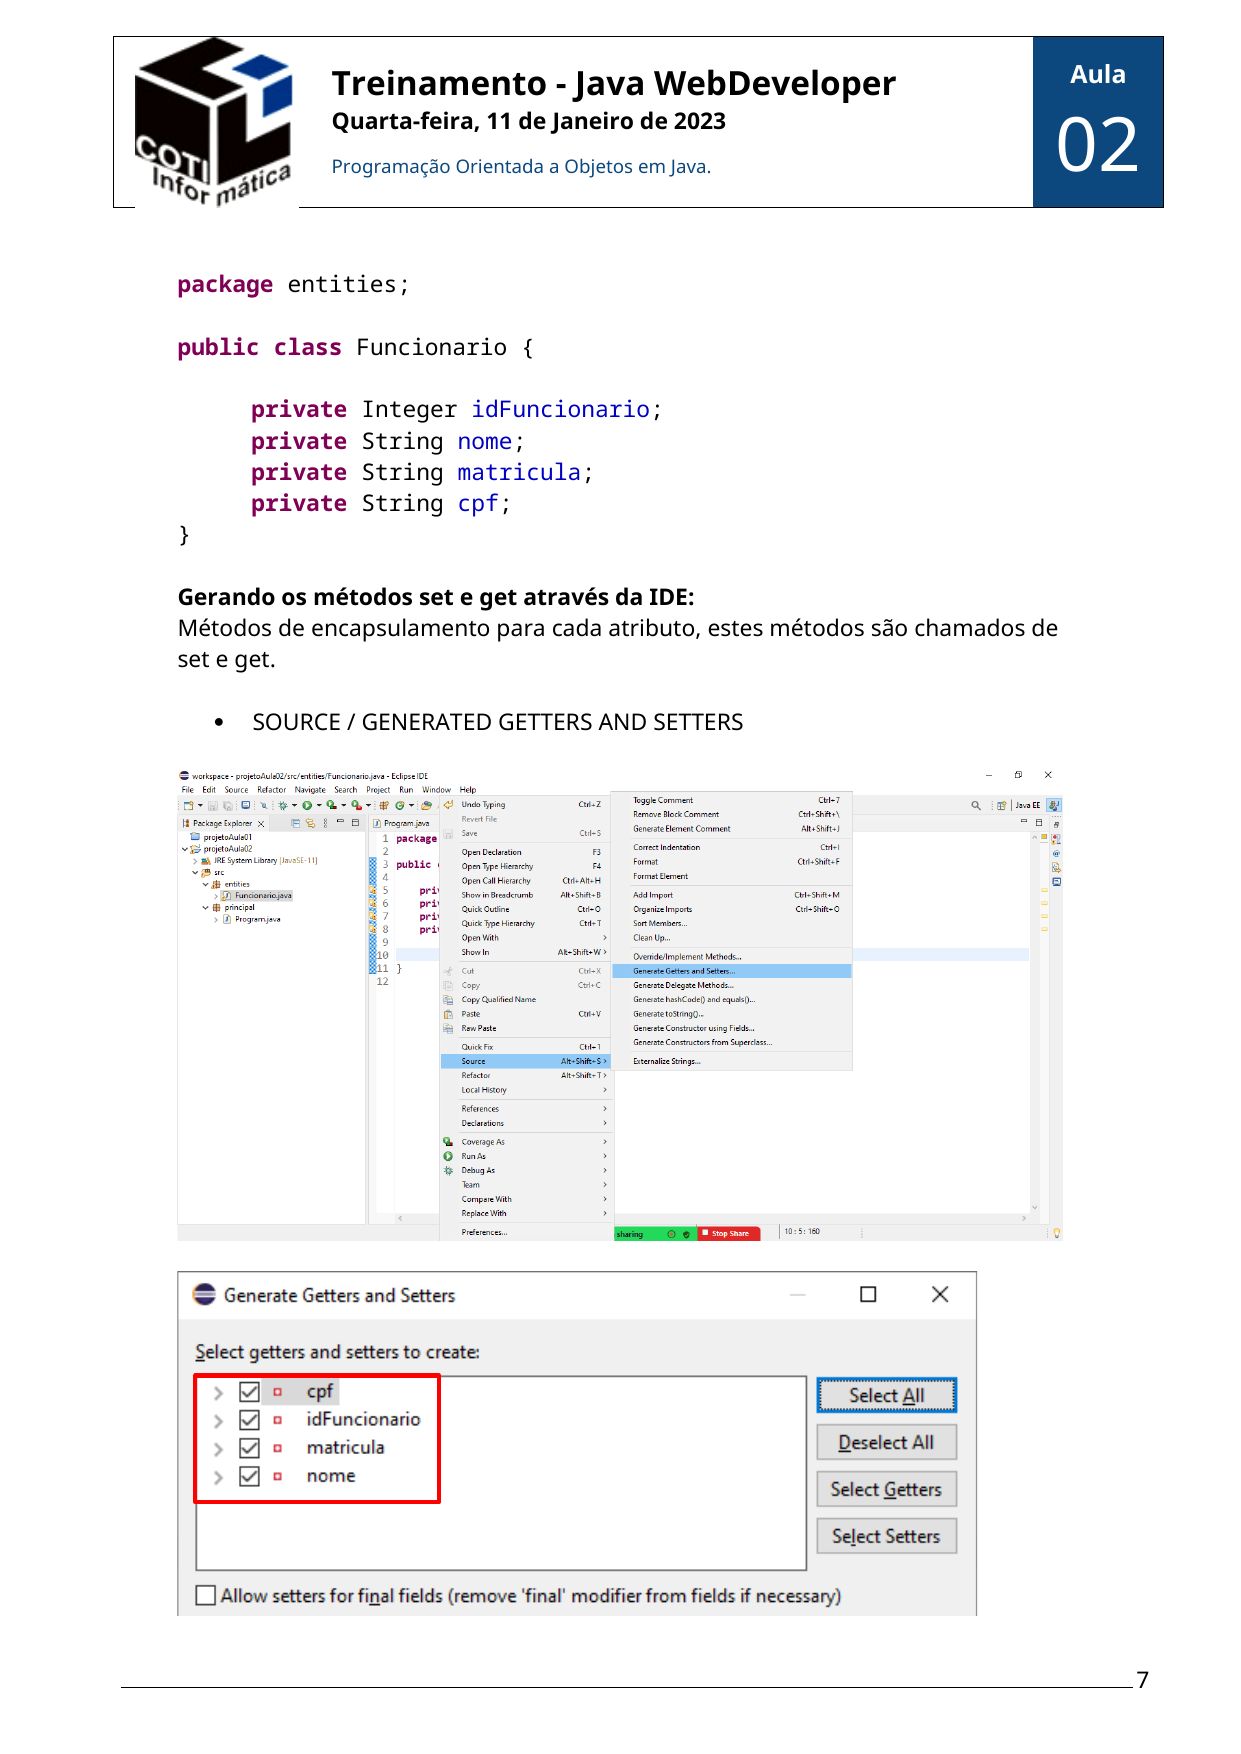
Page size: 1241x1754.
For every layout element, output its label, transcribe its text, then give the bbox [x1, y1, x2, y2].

text public class Funcionario { [177, 331, 1063, 362]
text Gerando os métodos set e get através da IDE: [177, 581, 1063, 612]
picture [177, 768, 1063, 1241]
text private String cpf; [177, 487, 1063, 518]
text } [177, 518, 1063, 549]
text Métodos de encapsulamento para cada atributo, estes métodos são chamados de set e get. [177, 612, 1063, 674]
text package entities; [177, 268, 1063, 299]
list SOURCE / GENERATED GETTERS AND SETTERS [215, 706, 1063, 737]
text private Integer idFuncionario; [177, 393, 1063, 424]
picture [177, 1271, 978, 1616]
text private String nome; [177, 424, 1063, 456]
text private String matricula; [177, 456, 1063, 487]
